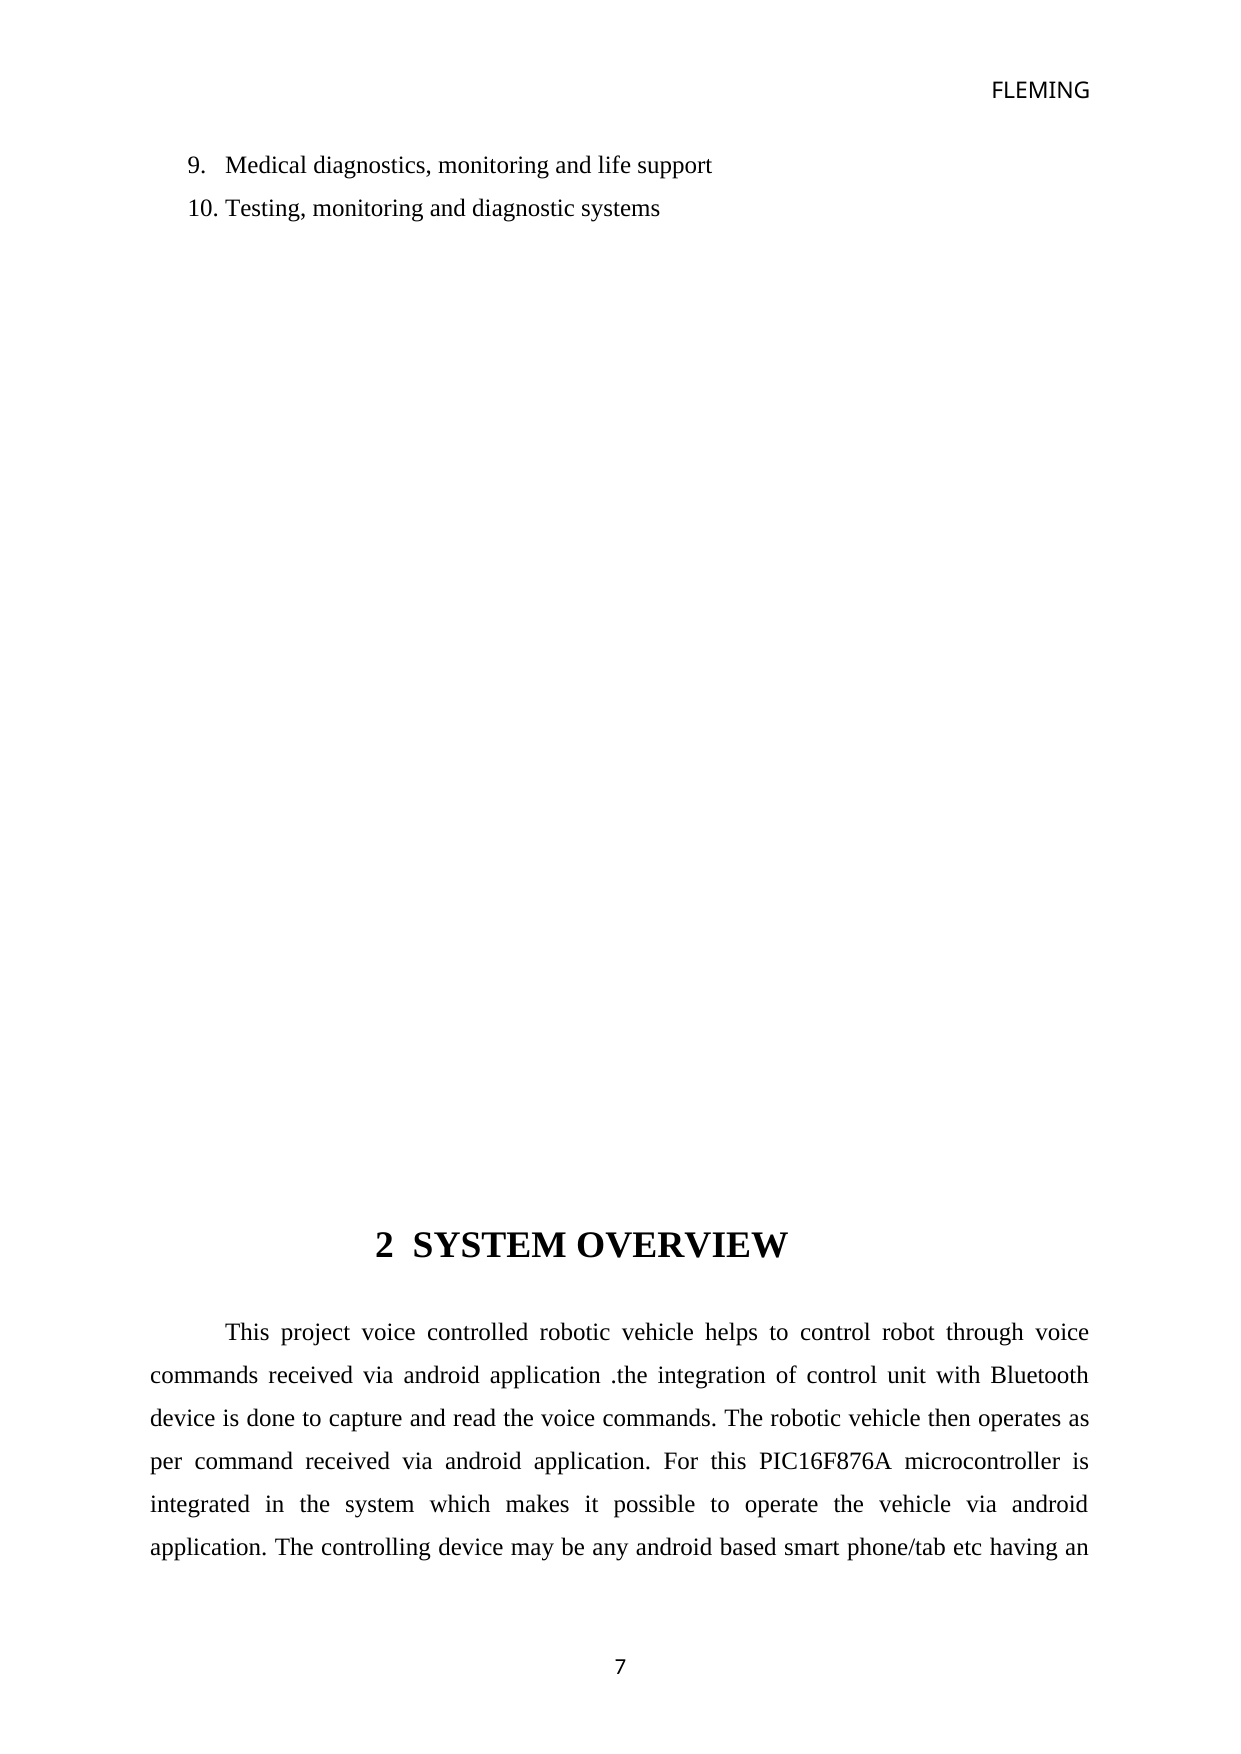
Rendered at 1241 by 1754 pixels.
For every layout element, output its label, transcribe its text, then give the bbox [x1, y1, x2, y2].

list Medical diagnostics, monitoring and life support [187, 150, 1090, 179]
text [150, 1317, 1090, 1561]
list SYSTEM OVERVIEW [375, 1223, 1090, 1266]
list Testing, monitoring and diagnostic systems [187, 193, 1090, 222]
